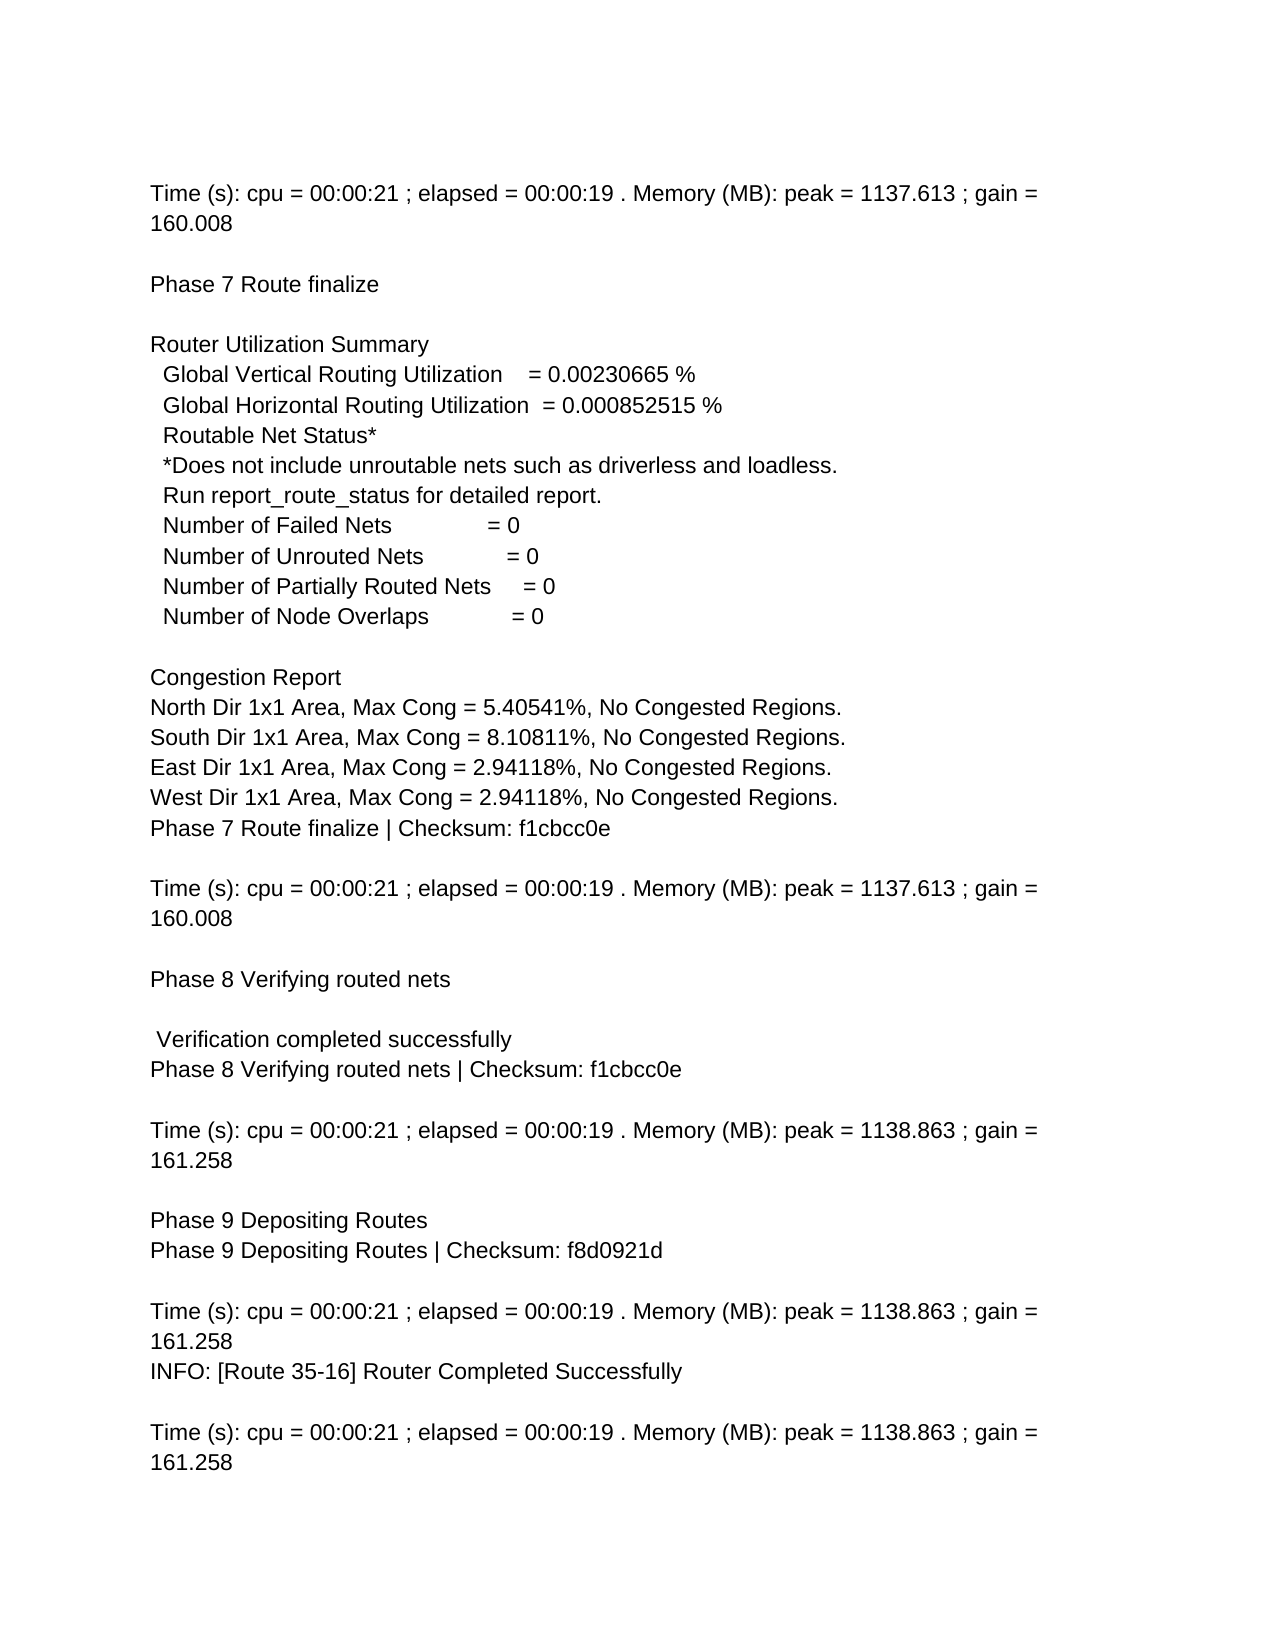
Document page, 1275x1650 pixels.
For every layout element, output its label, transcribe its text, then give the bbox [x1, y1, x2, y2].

text Phase 8 Verifying routed nets | Checksum: f1cbcc0e [150, 1056, 1125, 1083]
text Run report_route_status for detailed report. [150, 482, 1125, 509]
text Congestion Report [150, 663, 1125, 690]
text Phase 8 Verifying routed nets [150, 966, 1125, 992]
text Router Utilization Summary [150, 331, 1125, 358]
text East Dir 1x1 Area, Max Cong = 2.94118%, No Congested Regions. [150, 754, 1125, 781]
text South Dir 1x1 Area, Max Cong = 8.10811%, No Congested Regions. [150, 724, 1125, 750]
text Phase 9 Depositing Routes [150, 1207, 1125, 1234]
text Time (s): cpu = 00:00:21 ; elapsed = 00:00:19 . Memory (MB): peak = 1138.863 ; gain = 161.258 [150, 1419, 1125, 1475]
text Number of Partially Routed Nets = 0 [150, 573, 1125, 599]
text INFO: [Route 35-16] Router Completed Successfully [150, 1358, 1125, 1385]
text Verification completed successfully [150, 1026, 1125, 1052]
text Time (s): cpu = 00:00:21 ; elapsed = 00:00:19 . Memory (MB): peak = 1138.863 ; gain = 161.258 [150, 1298, 1125, 1354]
text Global Vertical Routing Utilization = 0.00230665 % [150, 361, 1125, 388]
text Global Horizontal Routing Utilization = 0.000852515 % [150, 392, 1125, 418]
text Number of Unrouted Nets = 0 [150, 543, 1125, 569]
text Time (s): cpu = 00:00:21 ; elapsed = 00:00:19 . Memory (MB): peak = 1138.863 ; gain = 161.258 [150, 1117, 1125, 1173]
text North Dir 1x1 Area, Max Cong = 5.40541%, No Congested Regions. [150, 694, 1125, 720]
text Phase 7 Route finalize | Checksum: f1cbcc0e [150, 814, 1125, 841]
text Routable Net Status* [150, 422, 1125, 448]
text Time (s): cpu = 00:00:21 ; elapsed = 00:00:19 . Memory (MB): peak = 1137.613 ; gain = 160.008 [150, 875, 1125, 932]
text Number of Node Overlaps = 0 [150, 603, 1125, 629]
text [150, 180, 1125, 237]
text Number of Failed Nets = 0 [150, 512, 1125, 539]
text West Dir 1x1 Area, Max Cong = 2.94118%, No Congested Regions. [150, 784, 1125, 811]
text *Does not include unroutable nets such as driverless and loadless. [150, 452, 1125, 478]
text Phase 7 Route finalize [150, 271, 1125, 297]
text Phase 9 Depositing Routes | Checksum: f8d0921d [150, 1237, 1125, 1264]
